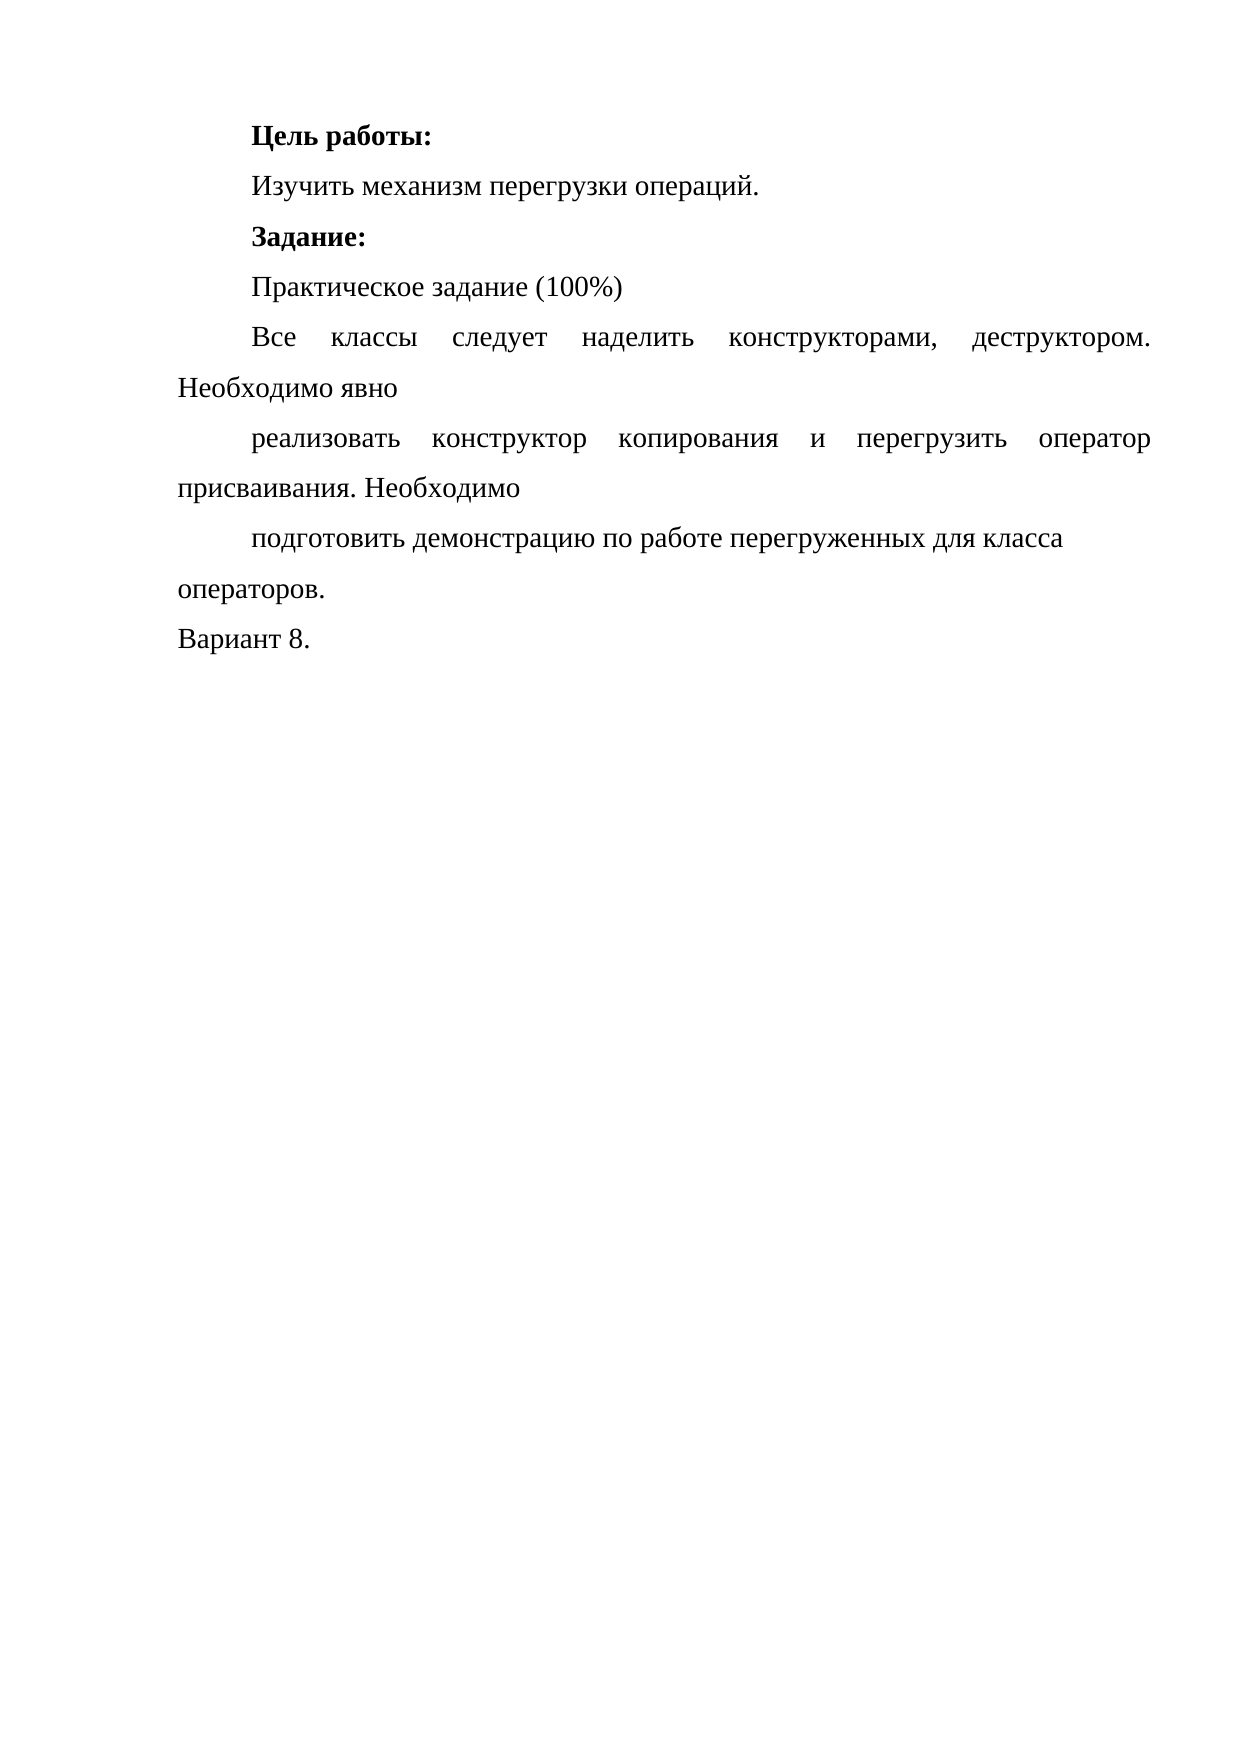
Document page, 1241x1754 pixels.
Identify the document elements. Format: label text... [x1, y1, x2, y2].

text Задание: [251, 219, 1152, 252]
text Практическое задание (100%) [177, 269, 1152, 303]
text реализовать конструктор копирования и перегрузить оператор присваивания. Необходимо [177, 420, 1152, 504]
text Цель работы: [177, 118, 1152, 152]
text Все классы следует наделить конструкторами, деструктором. Необходимо явно [177, 319, 1152, 403]
text подготовить демонстрацию по работе перегруженных для класса операторов. Вариант 8. [177, 521, 1152, 655]
text Изучить механизм перегрузки операций. [251, 168, 1152, 202]
